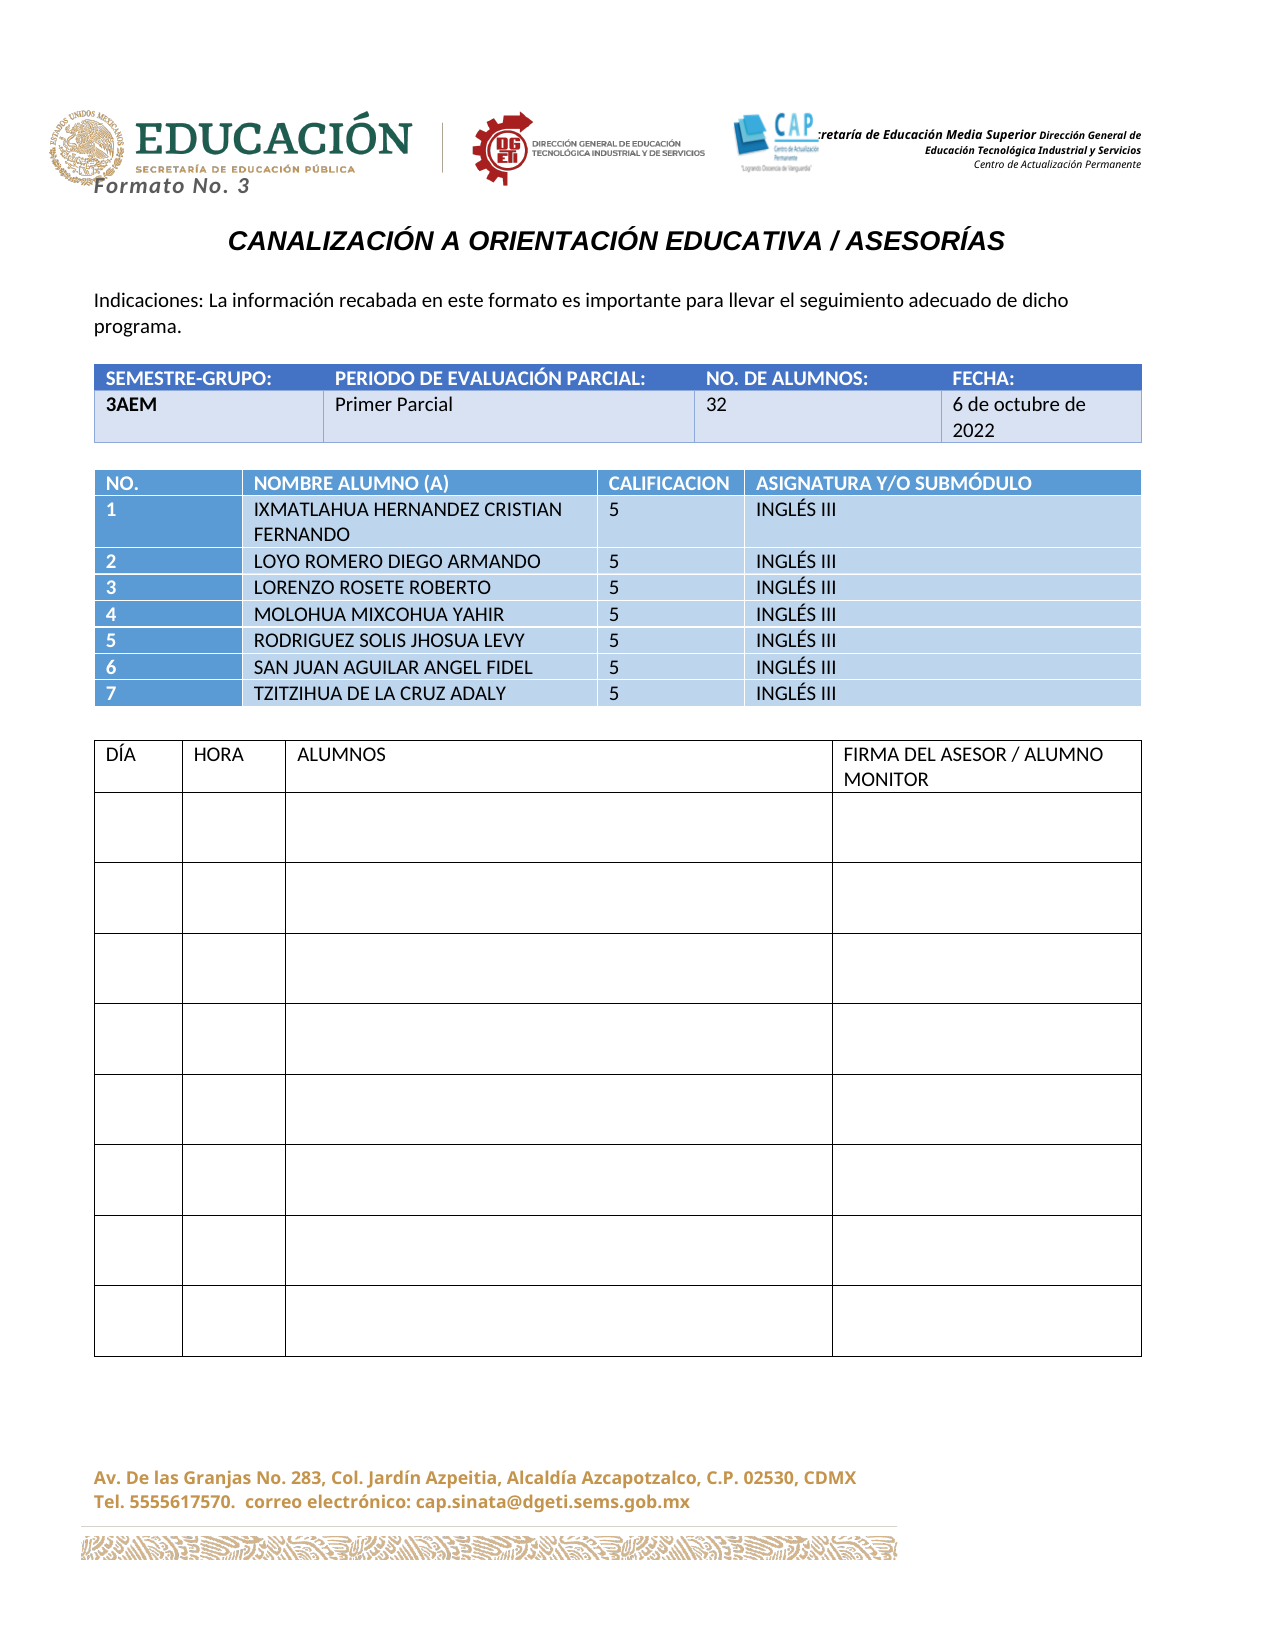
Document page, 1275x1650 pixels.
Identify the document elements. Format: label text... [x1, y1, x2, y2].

table_cell [833, 793, 1141, 862]
table_cell 5 [598, 575, 744, 600]
table_cell [286, 1286, 832, 1356]
table_header FIRMA DEL ASESOR / ALUMNO MONITOR [833, 741, 1141, 792]
table_cell 6 [95, 654, 242, 679]
table_header NO. DE ALUMNOS: [695, 365, 941, 390]
table_cell [183, 1145, 285, 1215]
table_cell RODRIGUEZ SOLIS JHOSUA LEVY [243, 628, 597, 653]
subtitle Formato No. 3 [94, 172, 1142, 200]
table_cell [183, 1004, 285, 1074]
picture [731, 106, 819, 175]
table_cell INGLÉS III [745, 575, 1141, 600]
table_cell 5 [598, 680, 744, 706]
table_cell [286, 934, 832, 1003]
table_header CALIFICACION [598, 470, 744, 495]
table_cell 32 [695, 391, 941, 442]
table_cell 5 [598, 601, 744, 626]
table_cell [95, 1075, 182, 1144]
table_cell 7 [95, 680, 242, 706]
table_cell INGLÉS III [745, 601, 1141, 626]
table_header SEMESTRE-GRUPO: [95, 365, 323, 390]
table_cell [286, 1004, 832, 1074]
table_cell [95, 863, 182, 933]
table_cell Primer Parcial [324, 391, 694, 442]
table_cell LORENZO ROSETE ROBERTO [243, 575, 597, 600]
table_header DÍA [95, 741, 182, 792]
table_header ALUMNOS [286, 741, 832, 792]
table_cell [833, 1004, 1141, 1074]
table_cell [833, 1075, 1141, 1144]
table_cell [286, 793, 832, 862]
table_cell [95, 934, 182, 1003]
table_cell 4 [95, 601, 242, 626]
table_header NOMBRE ALUMNO (A) [243, 470, 597, 495]
table_cell [95, 1145, 182, 1215]
table_cell [183, 1216, 285, 1285]
table_cell [95, 1216, 182, 1285]
table_cell [95, 1286, 182, 1356]
table_cell [286, 863, 832, 933]
table_cell [833, 934, 1141, 1003]
table_cell [833, 1286, 1141, 1356]
table_cell [183, 863, 285, 933]
table_cell [833, 1216, 1141, 1285]
table_cell 3 [95, 575, 242, 600]
table_cell 6 de octubre de 2022 [942, 391, 1141, 442]
subtitle CANALIZACIÓN A ORIENTACIÓN EDUCATIVA / ASESORÍAS [94, 225, 1142, 256]
table_cell [833, 1145, 1141, 1215]
text Indicaciones: La información recabada en este formato es importante para llevar el seguimiento adecuado de dicho programa. [94, 288, 1142, 338]
table_cell [286, 1216, 832, 1285]
table_cell [286, 1075, 832, 1144]
table_cell 5 [95, 628, 242, 653]
table_cell 3AEM [95, 391, 323, 442]
picture [49, 1516, 915, 1588]
table_header ASIGNATURA Y/O SUBMÓDULO [745, 470, 1141, 495]
table_cell 2 [95, 548, 242, 573]
table_cell [95, 1004, 182, 1074]
table_cell TZITZIHUA DE LA CRUZ ADALY [243, 680, 597, 706]
table_cell 1 [95, 496, 242, 547]
table_cell 5 [598, 496, 744, 547]
table_header HORA [183, 741, 285, 792]
table_cell INGLÉS III [745, 496, 1141, 547]
table_cell INGLÉS III [745, 628, 1141, 653]
table_cell INGLÉS III [745, 548, 1141, 573]
table_cell [833, 863, 1141, 933]
table_cell SAN JUAN AGUILAR ANGEL FIDEL [243, 654, 597, 679]
table_cell [183, 1286, 285, 1356]
table_cell IXMATLAHUA HERNANDEZ CRISTIAN FERNANDO [243, 496, 597, 547]
picture [42, 106, 712, 193]
table_cell [183, 934, 285, 1003]
table_cell [183, 1075, 285, 1144]
table_cell 5 [598, 628, 744, 653]
table_cell LOYO ROMERO DIEGO ARMANDO [243, 548, 597, 573]
table_cell [95, 793, 182, 862]
table_cell INGLÉS III [745, 680, 1141, 706]
table_cell MOLOHUA MIXCOHUA YAHIR [243, 601, 597, 626]
table_header PERIODO DE EVALUACIÓN PARCIAL: [324, 365, 694, 390]
table_cell [183, 793, 285, 862]
table_cell INGLÉS III [745, 654, 1141, 679]
table_header FECHA: [942, 365, 1141, 390]
table_header NO. [95, 470, 242, 495]
table_cell [286, 1145, 832, 1215]
table_cell 5 [598, 548, 744, 573]
table_cell 5 [598, 654, 744, 679]
